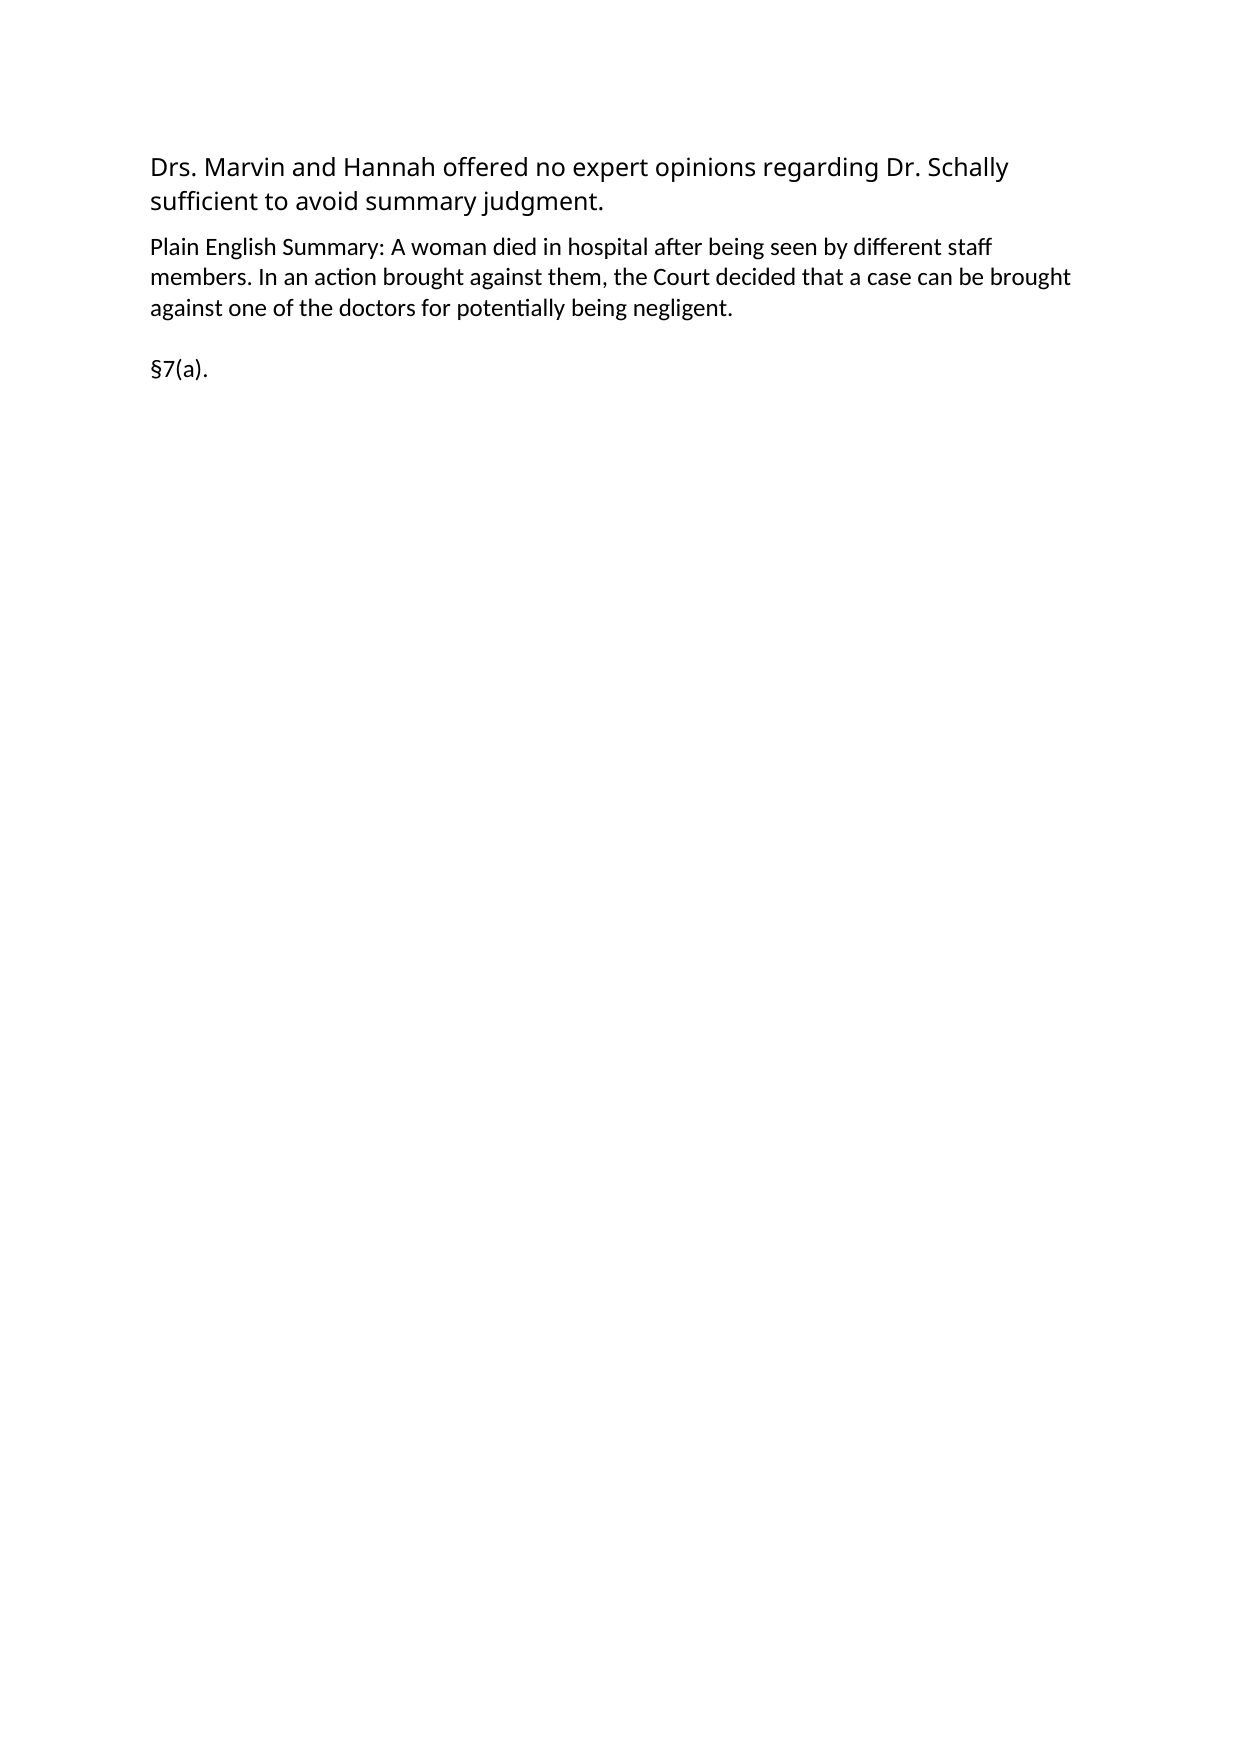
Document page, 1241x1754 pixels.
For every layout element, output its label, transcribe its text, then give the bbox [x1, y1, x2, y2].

text Drs. Marvin and Hannah offered no expert opinions regarding Dr. Schally sufficient to avoid summary judgment. [150, 150, 1090, 218]
text §7(a). [150, 353, 1090, 383]
text Plain English Summary: A woman died in hospital after being seen by different staff members. In an action brought against them, the Court decided that a case can be brought against one of the doctors for potentially being negligent. [150, 231, 1090, 322]
